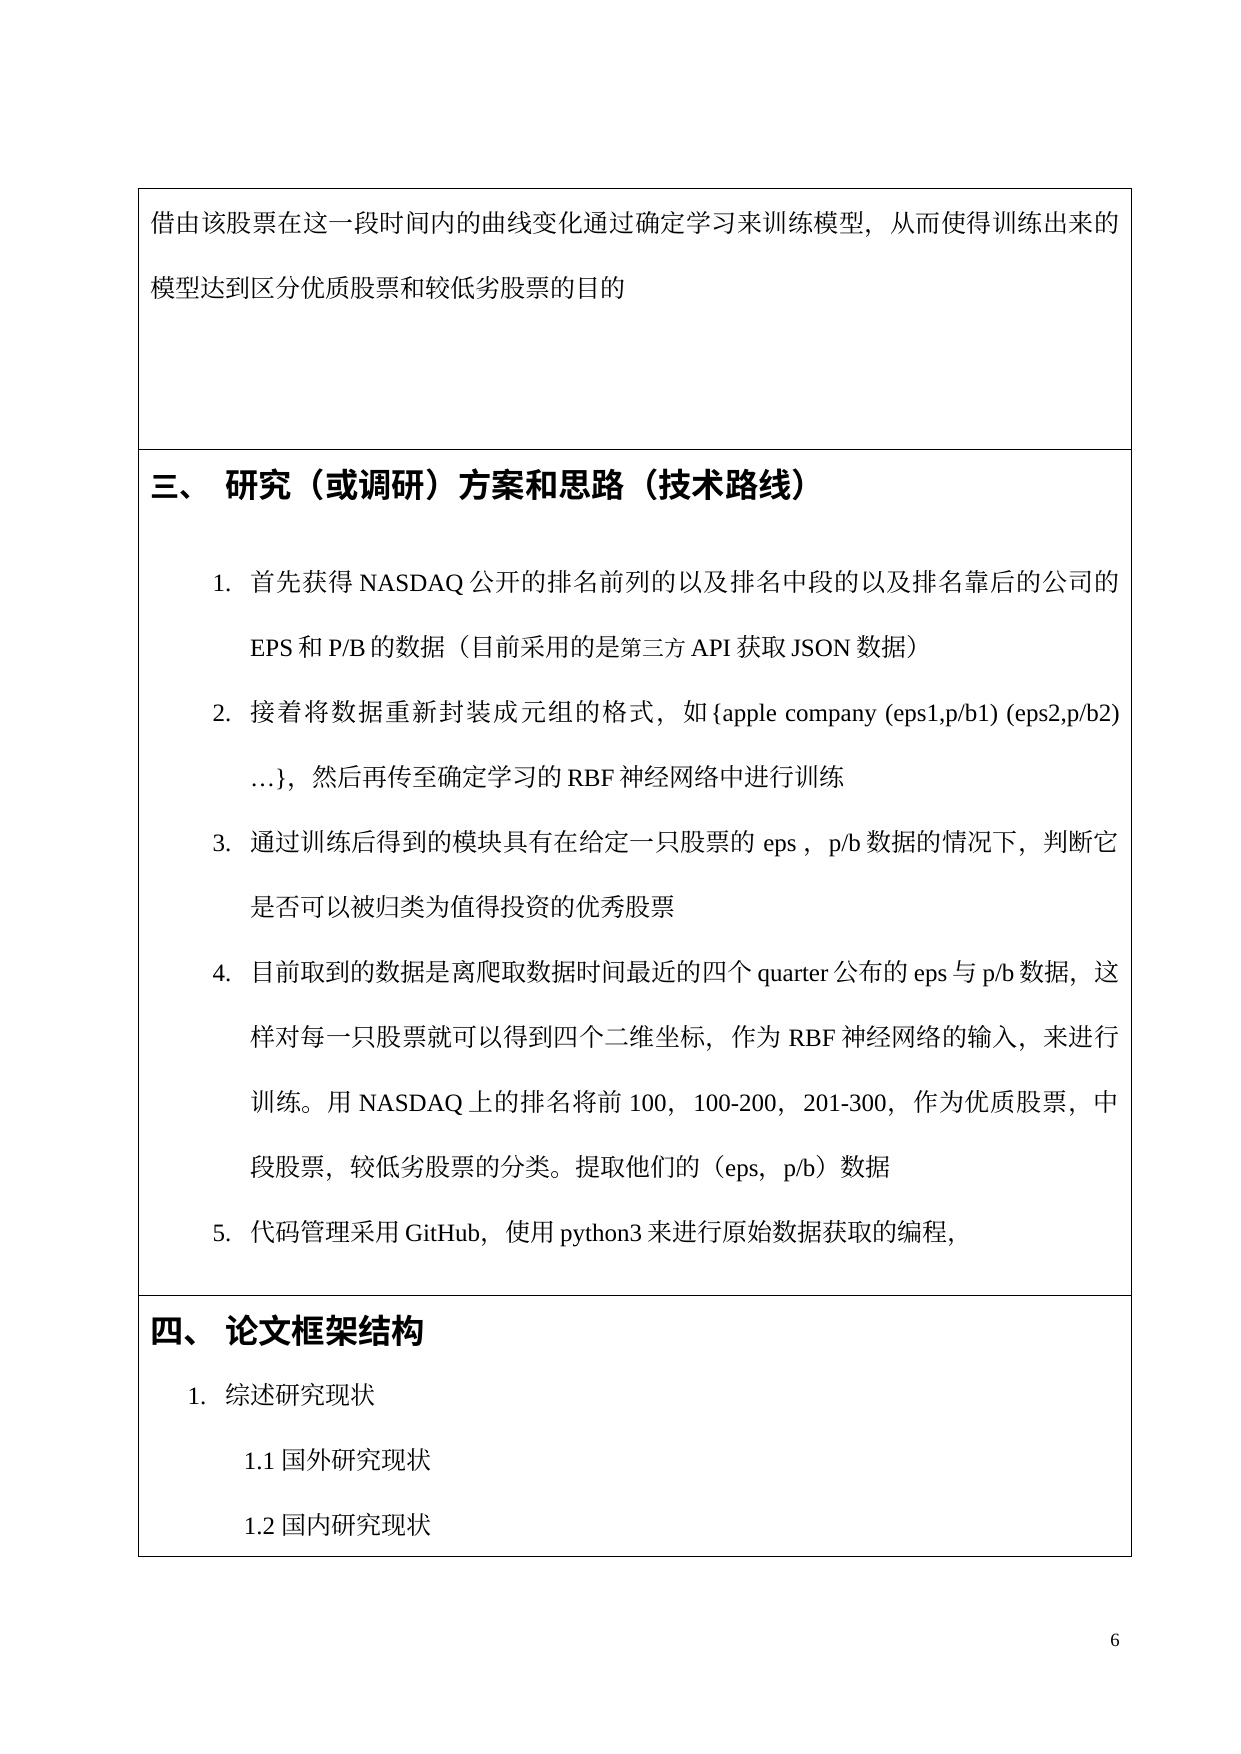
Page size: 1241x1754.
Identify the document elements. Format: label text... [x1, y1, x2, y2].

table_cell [139, 189, 1131, 449]
table_cell 研究（或调研）方案和思路（技术路线） 首先获得NASDAQ公开的排名前列的以及排名中段的以及排名靠后的公司的EPS和P/B的数据（目前采用的是第三方API获取JSON数据） 接着将数据重新封装成元组的格式，如{apple company (eps1,p/b1) (eps2,p/b2)…}，然后再传至确定学习的RBF神经网络中进行训练 通过训练后得到的模块具有在给定一只股票的eps ，p/b数据的情况下，判断它是否可以被归类为值得投资的优秀股票 目前取到的数据是离爬取数据时间最近的四个quarter公布的eps与p/b数据，这样对每一只股票就可以得到四个二维坐标，作为RBF神经网络的输入，来进行训练。用NASDAQ上的排名将前100，100-200，201-300，作为优质股票，中段股票，较低劣股票的分类。提取他们的（eps，p/b）数据 代码管理采用GitHub，使用python3来进行原始数据获取的编程， [139, 450, 1131, 1295]
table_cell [139, 1296, 1131, 1556]
